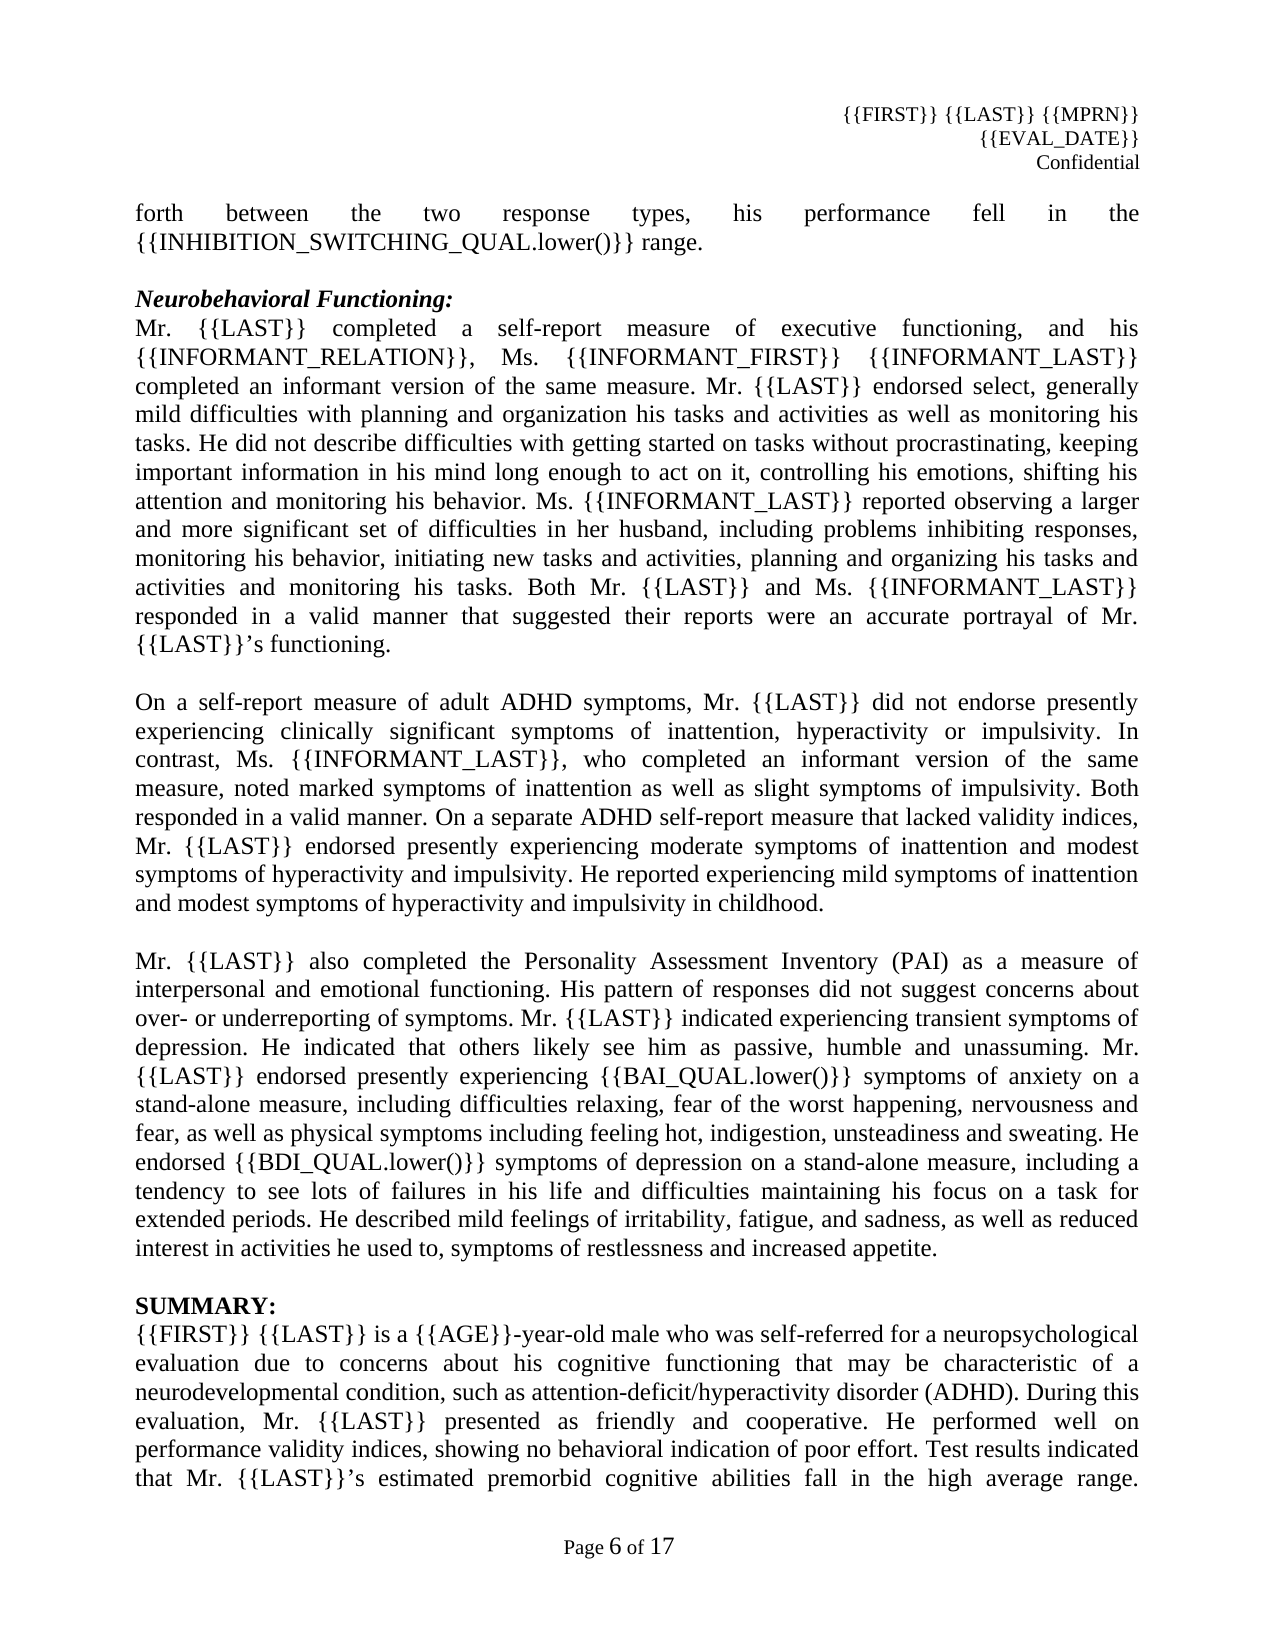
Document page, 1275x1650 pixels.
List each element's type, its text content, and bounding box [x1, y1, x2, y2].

text Mr. {{LAST}} also completed the Personality Assessment Inventory (PAI) as a measure of interpersonal and emotional functioning. His pattern of responses did not suggest concerns about over- or underreporting of symptoms. Mr. {{LAST}} indicated experiencing transient symptoms of depression. He indicated that others likely see him as passive, humble and unassuming. Mr. {{LAST}} endorsed presently experiencing {{BAI_QUAL.lower()}} symptoms of anxiety on a stand-alone measure, including difficulties relaxing, fear of the worst happening, nervousness and fear, as well as physical symptoms including feeling hot, indigestion, unsteadiness and sweating. He endorsed {{BDI_QUAL.lower()}} symptoms of depression on a stand-alone measure, including a tendency to see lots of failures in his life and difficulties maintaining his focus on a task for extended periods. He described mild feelings of irritability, fatigue, and sadness, as well as reduced interest in activities he used to, symptoms of restlessness and increased appetite. [135, 946, 1140, 1262]
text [135, 1319, 1140, 1492]
text Mr. {{LAST}} completed a self-report measure of executive functioning, and his {{INFORMANT_RELATION}}, Ms. {{INFORMANT_FIRST}} {{INFORMANT_LAST}} completed an informant version of the same measure. Mr. {{LAST}} endorsed select, generally mild difficulties with planning and organization his tasks and activities as well as monitoring his tasks. He did not describe difficulties with getting started on tasks without procrastinating, keeping important information in his mind long enough to act on it, controlling his emotions, shifting his attention and monitoring his behavior. Ms. {{INFORMANT_LAST}} reported observing a larger and more significant set of difficulties in her husband, including problems inhibiting responses, monitoring his behavior, initiating new tasks and activities, planning and organizing his tasks and activities and monitoring his tasks. Both Mr. {{LAST}} and Ms. {{INFORMANT_LAST}} responded in a valid manner that suggested their reports were an accurate portrayal of Mr. {{LAST}}’s functioning. [135, 313, 1140, 658]
text Neurobehavioral Functioning: [135, 284, 1140, 313]
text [135, 198, 1140, 256]
text SUMMARY: [135, 1291, 1140, 1319]
text On a self-report measure of adult ADHD symptoms, Mr. {{LAST}} did not endorse presently experiencing clinically significant symptoms of inattention, hyperactivity or impulsivity. In contrast, Ms. {{INFORMANT_LAST}}, who completed an informant version of the same measure, noted marked symptoms of inattention as well as slight symptoms of impulsivity. Both responded in a valid manner. On a separate ADHD self-report measure that lacked validity indices, Mr. {{LAST}} endorsed presently experiencing moderate symptoms of inattention and modest symptoms of hyperactivity and impulsivity. He reported experiencing mild symptoms of inattention and modest symptoms of hyperactivity and impulsivity in childhood. [135, 687, 1140, 917]
